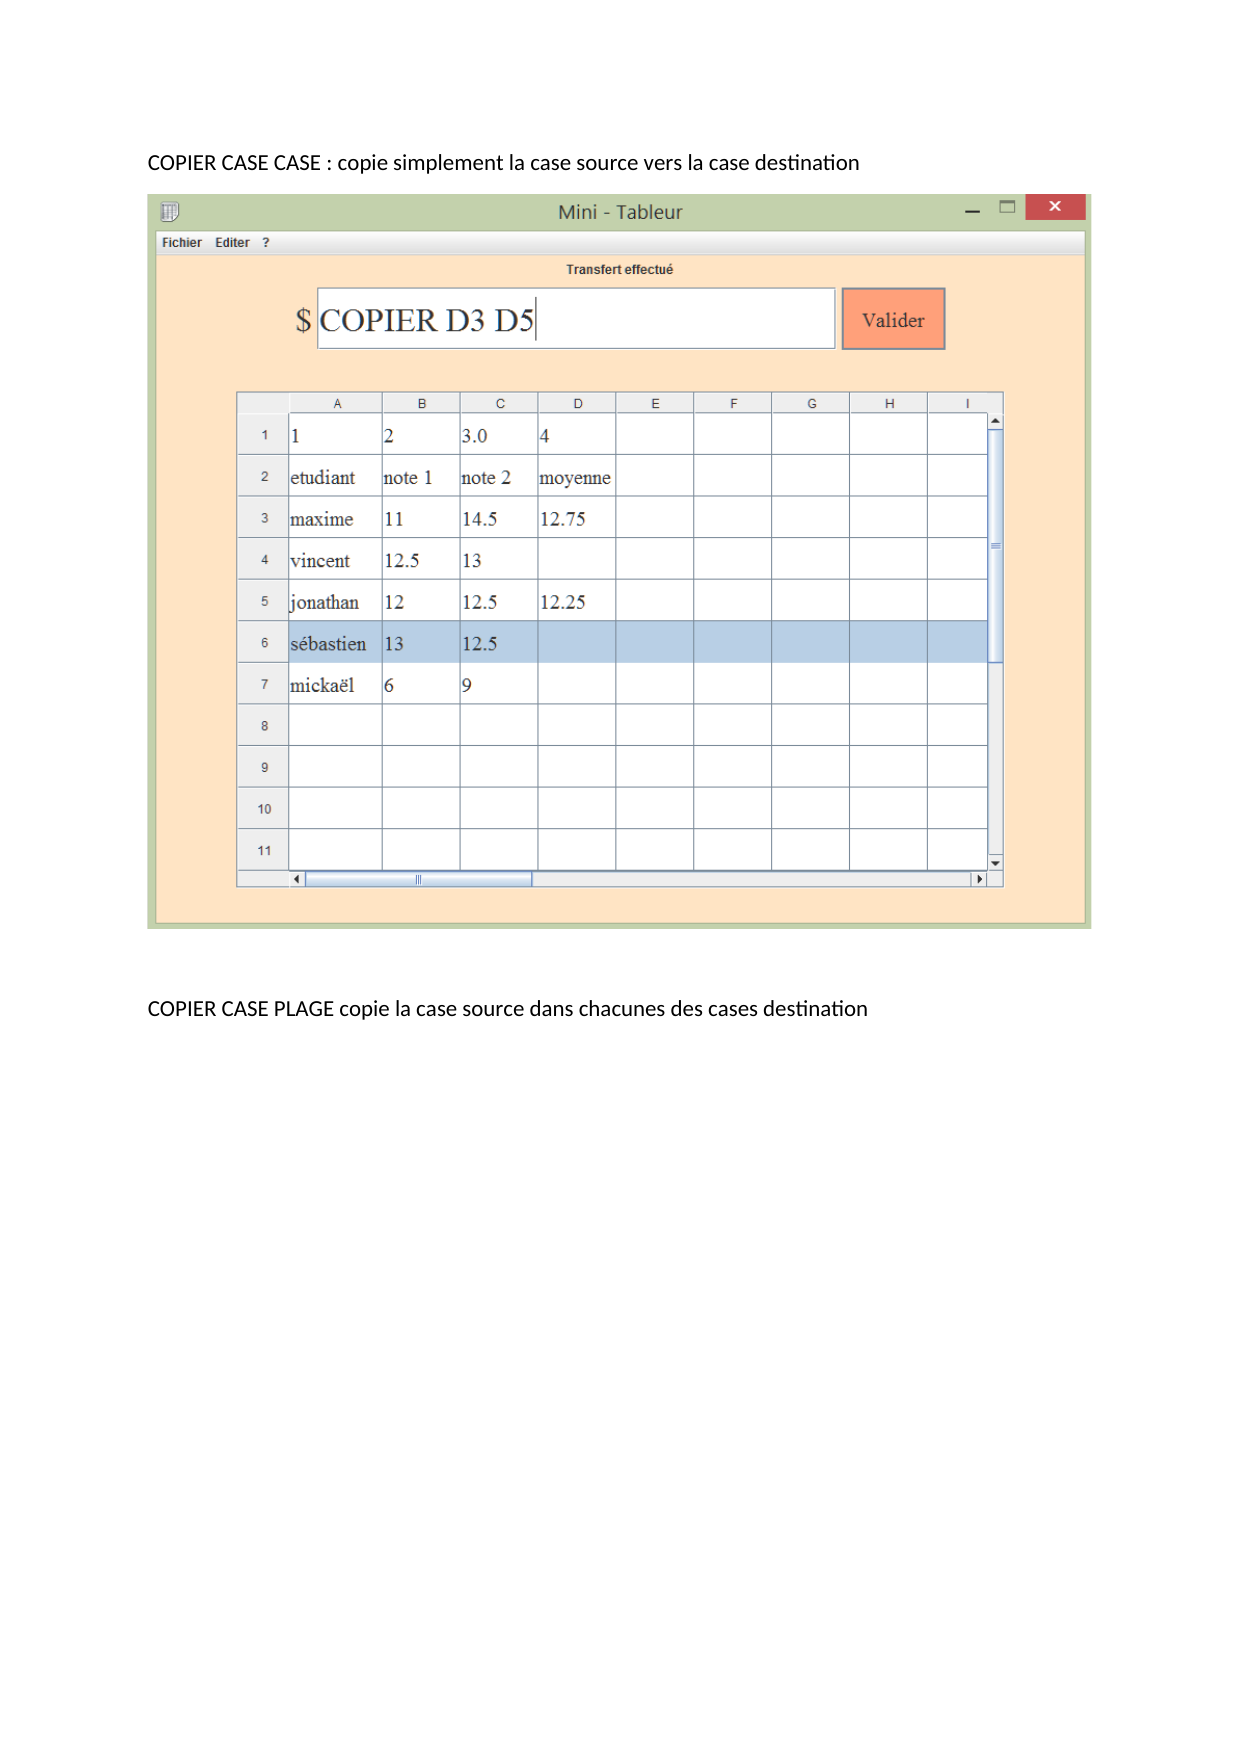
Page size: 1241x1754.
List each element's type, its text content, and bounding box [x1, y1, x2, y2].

picture [147, 194, 1092, 929]
text COPIER CASE PLAGE copie la case source dans chacunes des cases destination [148, 994, 1093, 1022]
text COPIER CASE CASE : copie simplement la case source vers la case destination [148, 148, 1093, 176]
